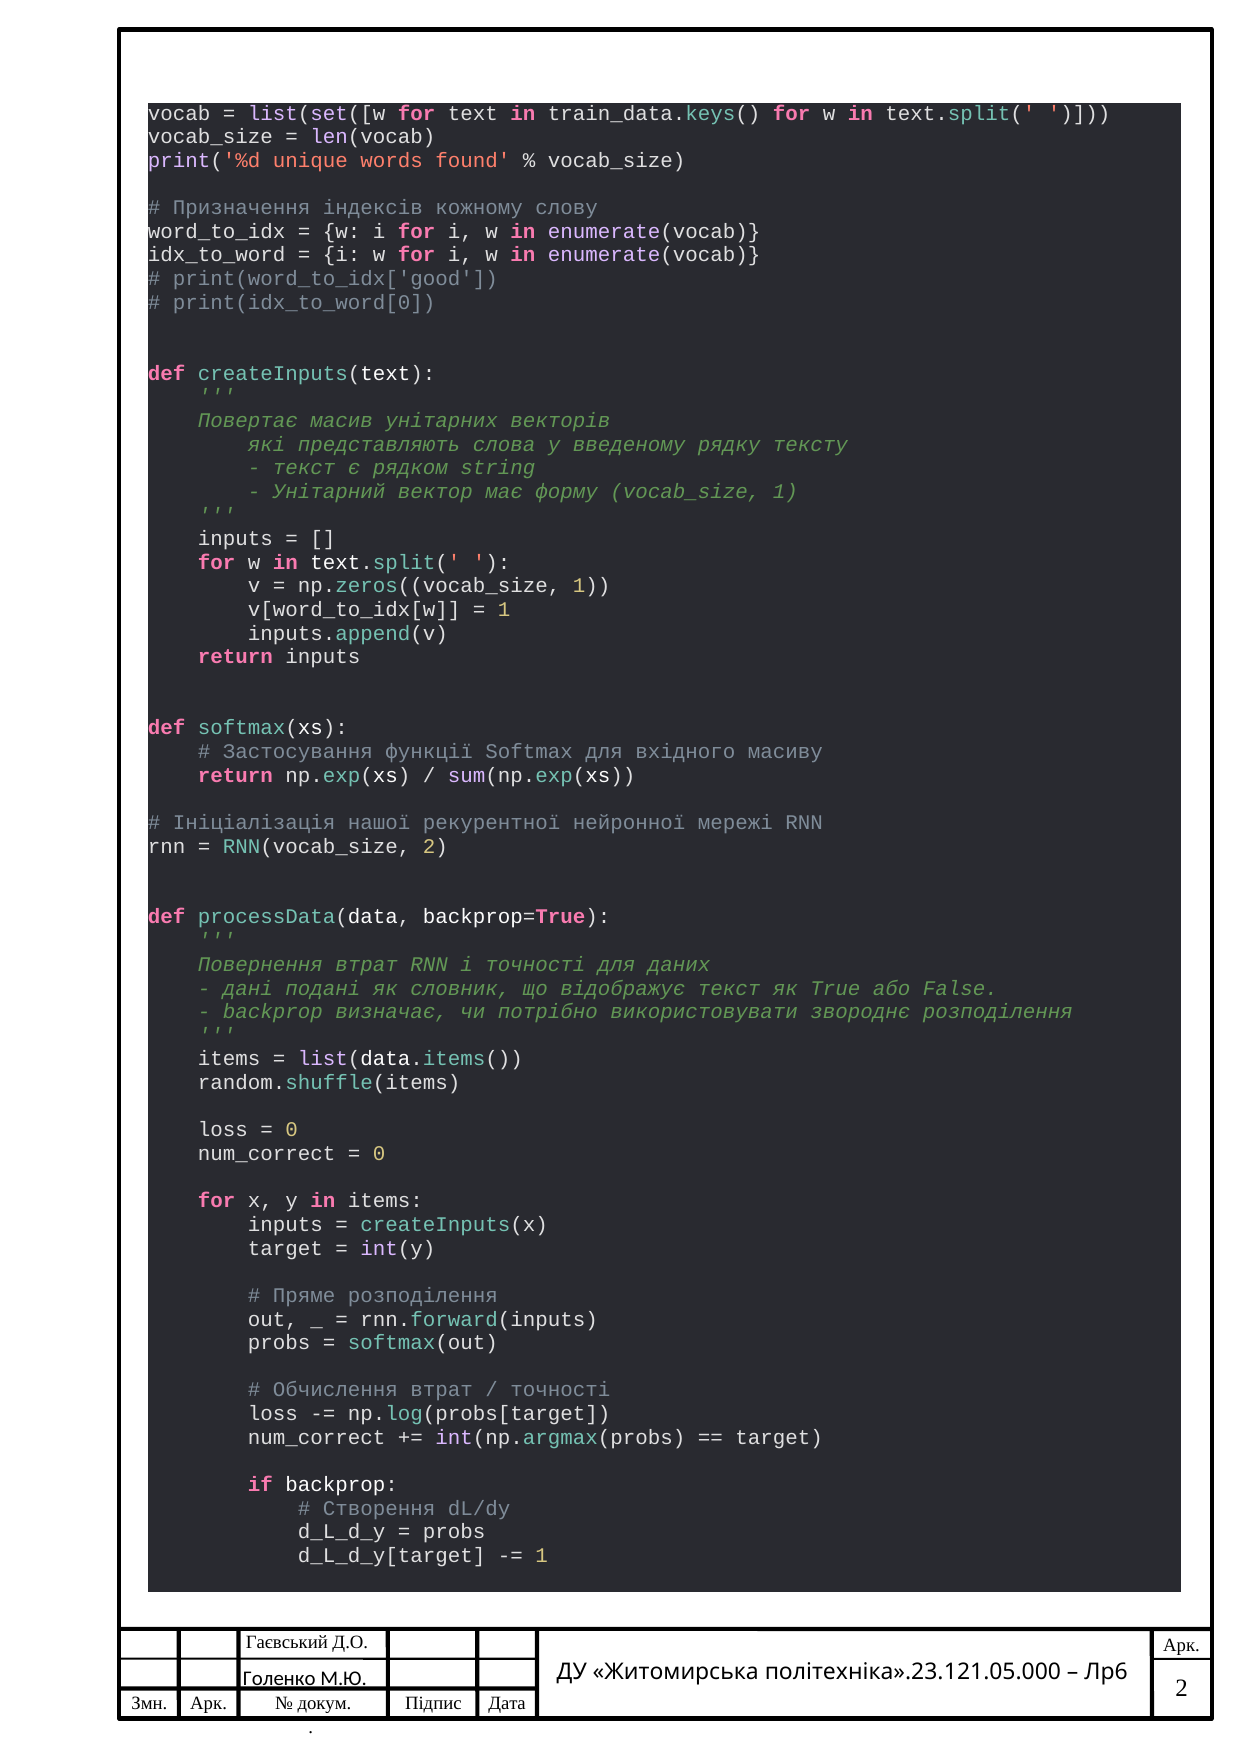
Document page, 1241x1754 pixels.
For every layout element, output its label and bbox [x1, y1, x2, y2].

text [148, 103, 1181, 1592]
